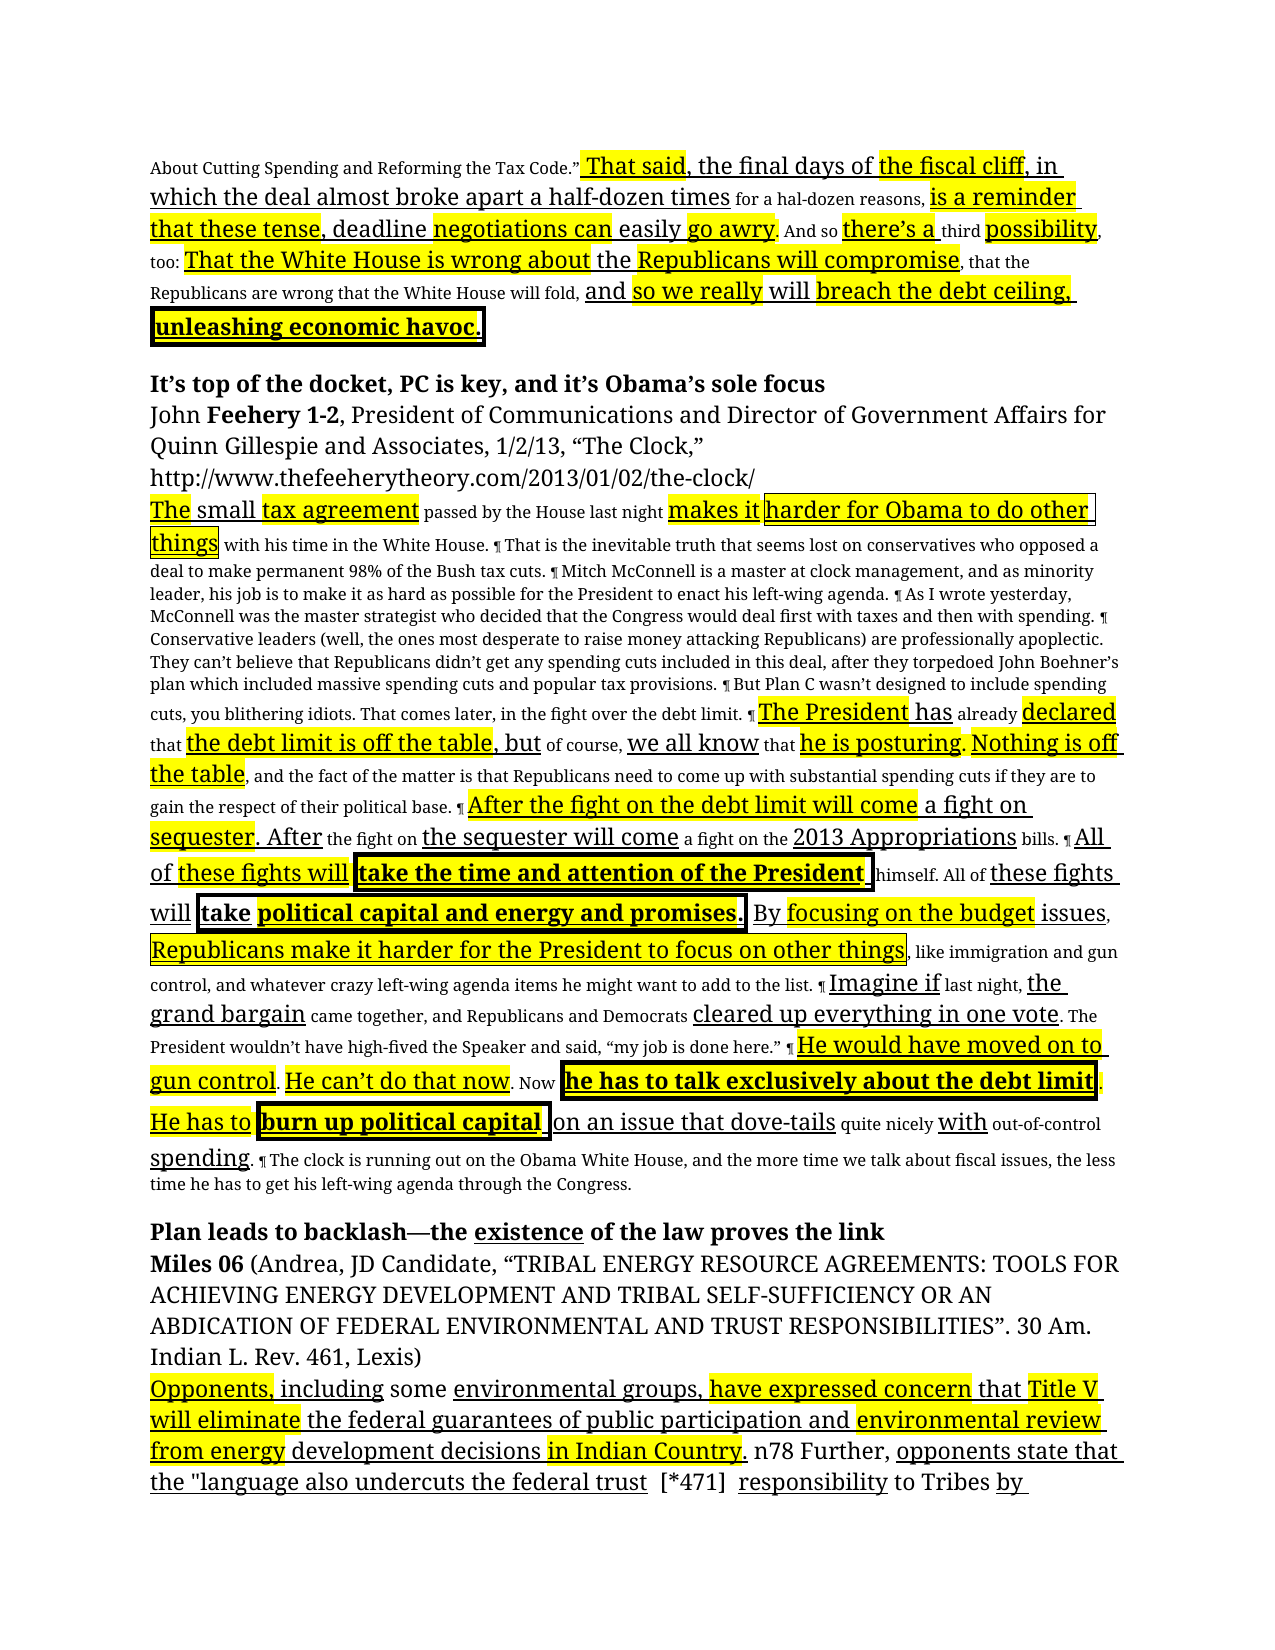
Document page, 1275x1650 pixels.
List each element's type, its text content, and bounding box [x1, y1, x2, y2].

text John Feehery 1-2, President of Communications and Director of Government Affairs for Quinn Gillespie and Associates, 1/2/13, “The Clock,” http://www.thefeeherytheory.com/2013/01/02/the-clock/ [150, 399, 1125, 493]
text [150, 150, 1125, 347]
subtitle Plan leads to backlash—the existence of the law proves the link [150, 1216, 1125, 1247]
text The small tax agreement passed by the House last night makes it harder for Obama to do other things with his time in the White House. ¶ That is the inevitable truth that seems lost on conservatives who opposed a deal to make permanent 98% of the Bush tax cuts. ¶ Mitch McConnell is a master at clock management, and as minority leader, his job is to make it as hard as possible for the President to enact his left-wing agenda. ¶ As I wrote yesterday, McConnell was the master strategist who decided that the Congress would deal first with taxes and then with spending. ¶ Conservative leaders (well, the ones most desperate to raise money attacking Republicans) are professionally apoplectic. They can’t believe that Republicans didn’t get any spending cuts included in this deal, after they torpedoed John Boehner’s plan which included massive spending cuts and popular tax provisions. ¶ But Plan C wasn’t designed to include spending cuts, you blithering idiots. That comes later, in the fight over the debt limit. ¶ The President has already declared that the debt limit is off the table, but of course, we all know that he is posturing. Nothing is off the table, and the fact of the matter is that Republicans need to come up with substantial spending cuts if they are to gain the respect of their political base. ¶ After the fight on the debt limit will come a fight on sequester. After the fight on the sequester will come a fight on the 2013 Appropriations bills. ¶ All of these fights will take the time and attention of the President himself. All of these fights will take political capital and energy and promises. By focusing on the budget issues, Republicans make it harder for the President to focus on other things, like immigration and gun control, and whatever crazy left-wing agenda items he might want to add to the list. ¶ Imagine if last night, the grand bargain came together, and Republicans and Democrats cleared up everything in one vote. The President wouldn’t have high-fived the Speaker and said, “my job is done here.” ¶ He would have moved on to gun control. He can’t do that now. Now he has to talk exclusively about the debt limit. He has to burn up political capital on an issue that dove-tails quite nicely with out-of-control spending. ¶ The clock is running out on the Obama White House, and the more time we talk about fiscal issues, the less time he has to get his left-wing agenda through the Congress. [150, 493, 1125, 1195]
subtitle It’s top of the docket, PC is key, and it’s Obama’s sole focus [150, 368, 1125, 399]
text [150, 1372, 1125, 1497]
text Miles 06 (Andrea, JD Candidate, “TRIBAL ENERGY RESOURCE AGREEMENTS: TOOLS FOR ACHIEVING ENERGY DEVELOPMENT AND TRIBAL SELF-SUFFICIENCY OR AN ABDICATION OF FEDERAL ENVIRONMENTAL AND TRUST RESPONSIBILITIES”. 30 Am. Indian L. Rev. 461, Lexis) [150, 1247, 1125, 1372]
